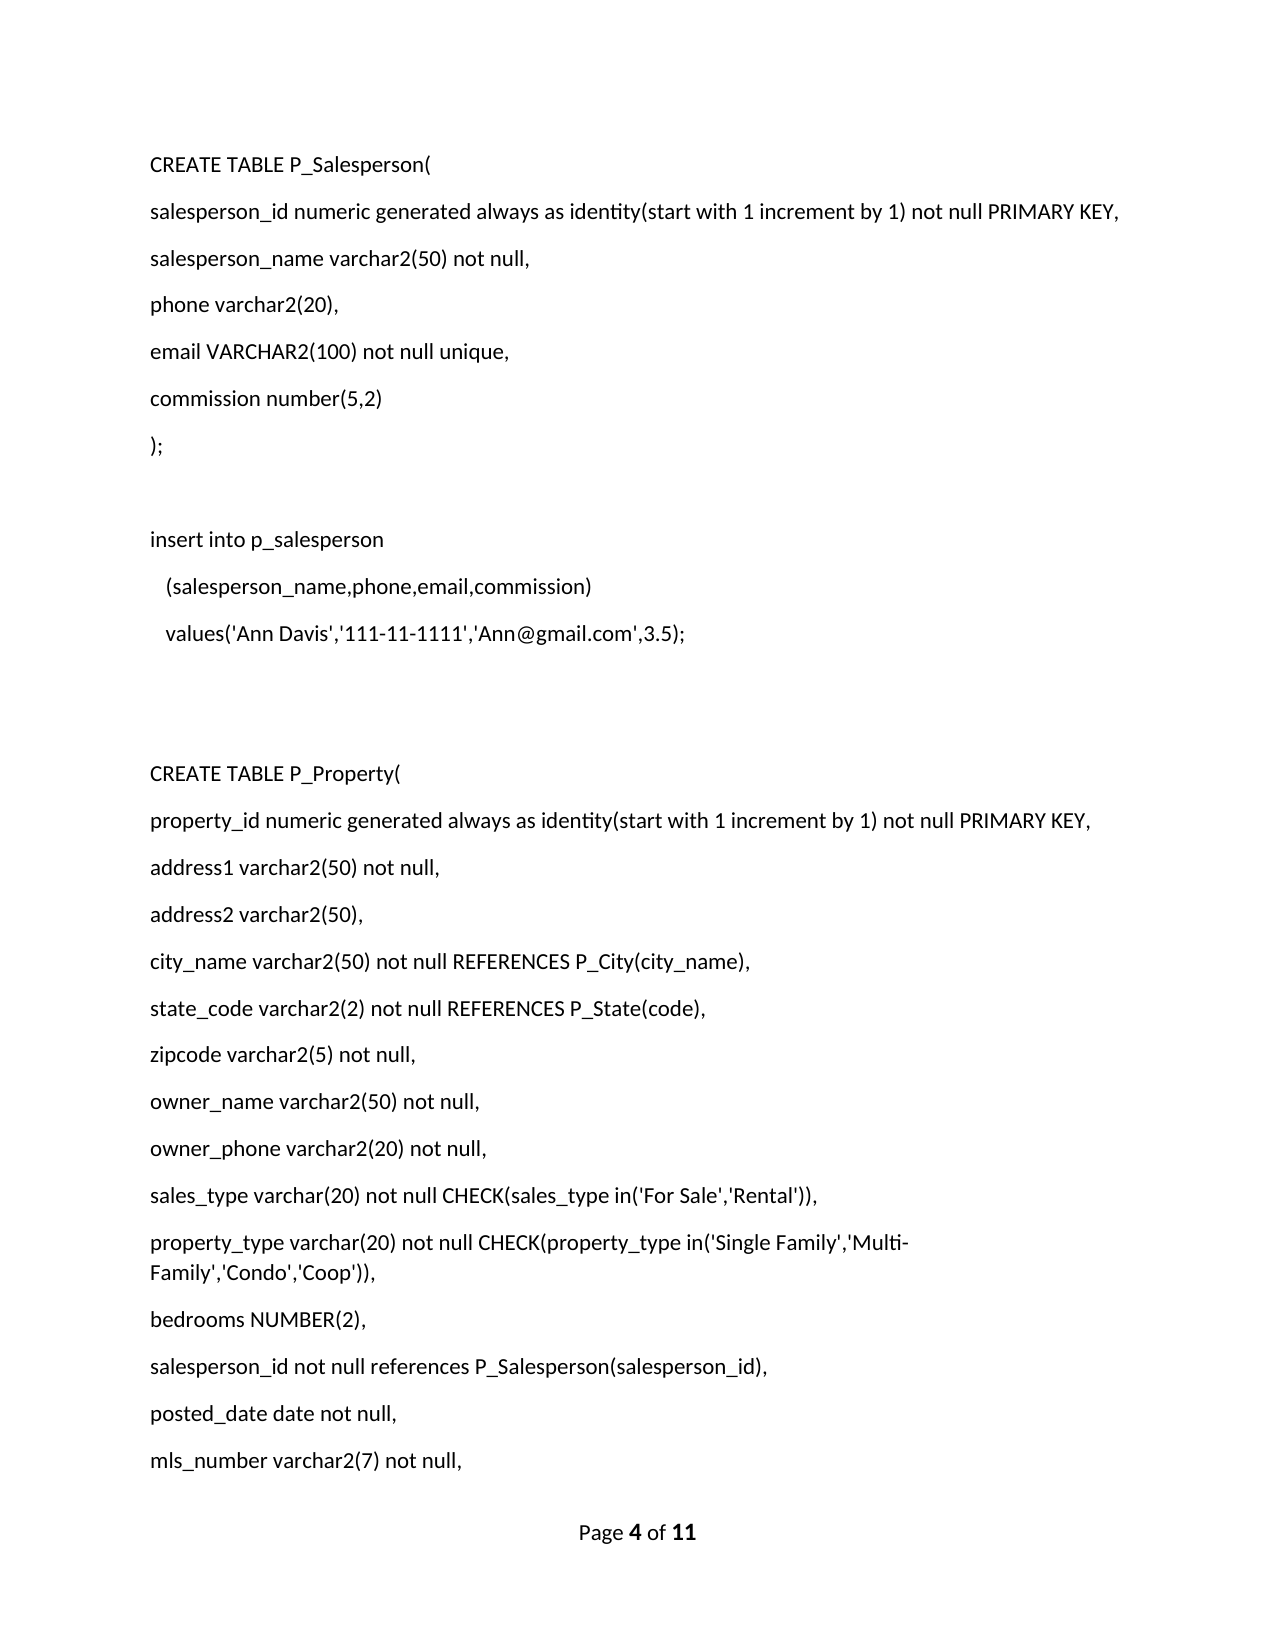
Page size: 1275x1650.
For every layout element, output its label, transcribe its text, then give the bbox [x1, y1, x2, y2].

text email VARCHAR2(100) not null unique, [150, 337, 1125, 366]
text address1 varchar2(50) not null, [150, 853, 1125, 881]
text property_type varchar(20) not null CHECK(property_type in('Single Family','Multi-Family','Condo','Coop')), [150, 1228, 1125, 1286]
text salesperson_id not null references P_Salesperson(salesperson_id), [150, 1352, 1125, 1380]
text posted_date date not null, [150, 1399, 1125, 1427]
text mls_number varchar2(7) not null, [150, 1446, 1125, 1474]
text address2 varchar2(50), [150, 900, 1125, 928]
text commission number(5,2) [150, 384, 1125, 412]
text salesperson_id numeric generated always as identity(start with 1 increment by 1) not null PRIMARY KEY, [150, 197, 1125, 225]
text zipcode varchar2(5) not null, [150, 1041, 1125, 1069]
text state_code varchar2(2) not null REFERENCES P_State(code), [150, 994, 1125, 1022]
text CREATE TABLE P_Property( [150, 759, 1125, 787]
text CREATE TABLE P_Salesperson( [150, 150, 1125, 178]
text salesperson_name varchar2(50) not null, [150, 244, 1125, 272]
text sales_type varchar(20) not null CHECK(sales_type in('For Sale','Rental')), [150, 1181, 1125, 1209]
text (salesperson_name,phone,email,commission) [150, 572, 1125, 600]
text ); [150, 431, 1125, 459]
text owner_phone varchar2(20) not null, [150, 1134, 1125, 1162]
text bedrooms NUMBER(2), [150, 1305, 1125, 1333]
text insert into p_salesperson [150, 525, 1125, 553]
text property_id numeric generated always as identity(start with 1 increment by 1) not null PRIMARY KEY, [150, 806, 1125, 834]
text city_name varchar2(50) not null REFERENCES P_City(city_name), [150, 947, 1125, 975]
text owner_name varchar2(50) not null, [150, 1087, 1125, 1116]
text phone varchar2(20), [150, 291, 1125, 319]
text values('Ann Davis','111-11-1111','Ann@gmail.com',3.5); [150, 619, 1125, 647]
